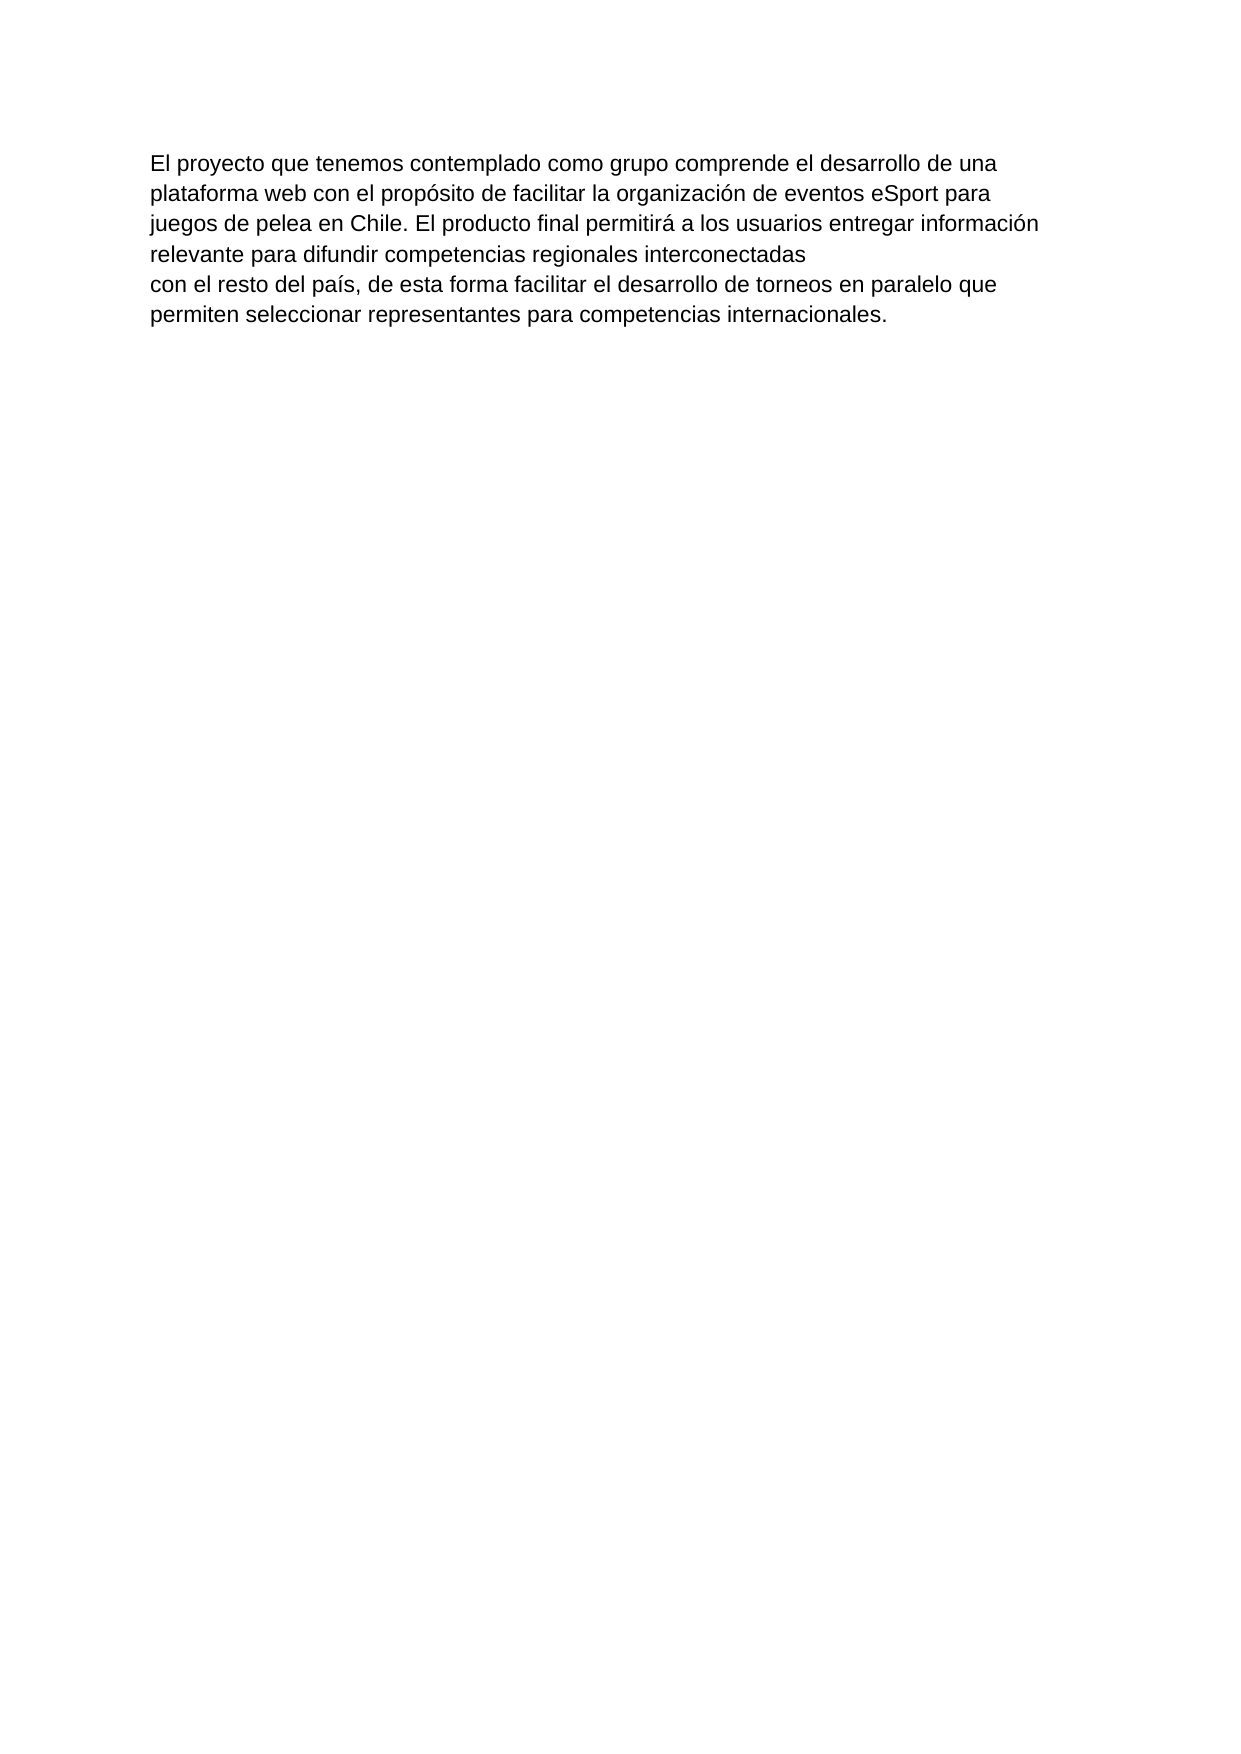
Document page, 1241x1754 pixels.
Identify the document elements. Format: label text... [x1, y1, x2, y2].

text juegos de pelea en Chile. El producto final permitirá a los usuarios entregar información relevante para difundir competencias regionales interconectadas [150, 210, 1090, 267]
text con el resto del país, de esta forma facilitar el desarrollo de torneos en paralelo que permiten seleccionar representantes para competencias internacionales. [150, 271, 1090, 327]
text El proyecto que tenemos contemplado como grupo comprende el desarrollo de una plataforma web con el propósito de facilitar la organización de eventos eSport para [150, 150, 1090, 207]
